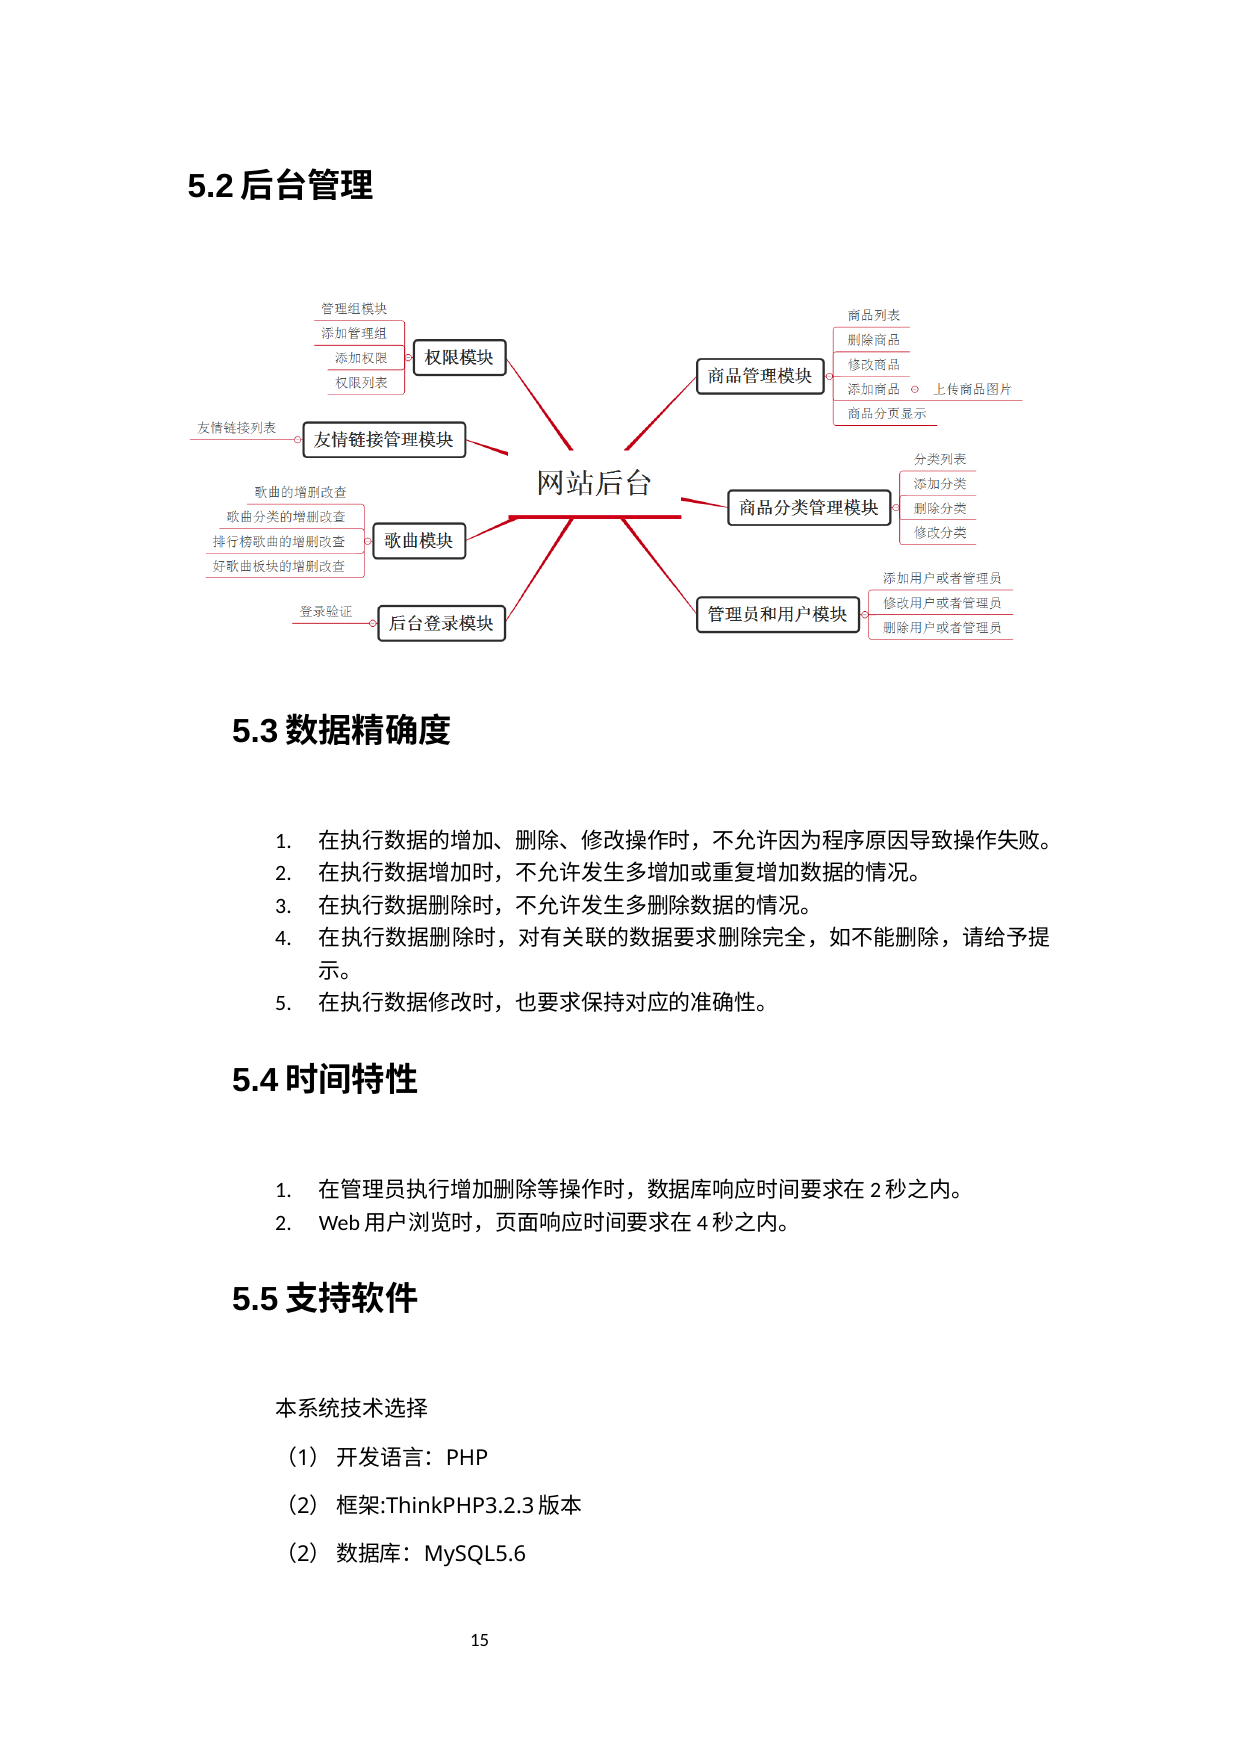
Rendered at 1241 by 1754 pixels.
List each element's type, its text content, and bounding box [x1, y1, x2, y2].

picture [187, 278, 1053, 659]
list 在执行数据的增加、删除、修改操作时，不允许因为程序原因导致操作失败。 [275, 822, 1053, 855]
list 开发语言：PHP [231, 1439, 1053, 1472]
list 在执行数据增加时，不允许发生多增加或重复增加数据的情况。 [275, 855, 1053, 887]
list 在管理员执行增加删除等操作时，数据库响应时间要求在2秒之内。 [275, 1172, 1053, 1204]
subtitle 5.5支持软件 [232, 1264, 1053, 1329]
subtitle 5.4时间特性 [232, 1044, 1053, 1109]
text （2） 数据库：MySQL5.6 [231, 1536, 1053, 1568]
list 在执行数据删除时，不允许发生多删除数据的情况。 [275, 887, 1053, 920]
list 在执行数据修改时，也要求保持对应的准确性。 [275, 985, 1053, 1017]
list 在执行数据删除时，对有关联的数据要求删除完全，如不能删除，请给予提示。 [275, 920, 1053, 985]
subtitle 5.3数据精确度 [232, 695, 1053, 760]
list Web用户浏览时，页面响应时间要求在4秒之内。 [275, 1204, 1053, 1237]
subtitle 5.2后台管理 [187, 151, 1053, 216]
text 本系统技术选择 [231, 1391, 1053, 1423]
list 框架:ThinkPHP3.2.3版本 [231, 1488, 1053, 1520]
